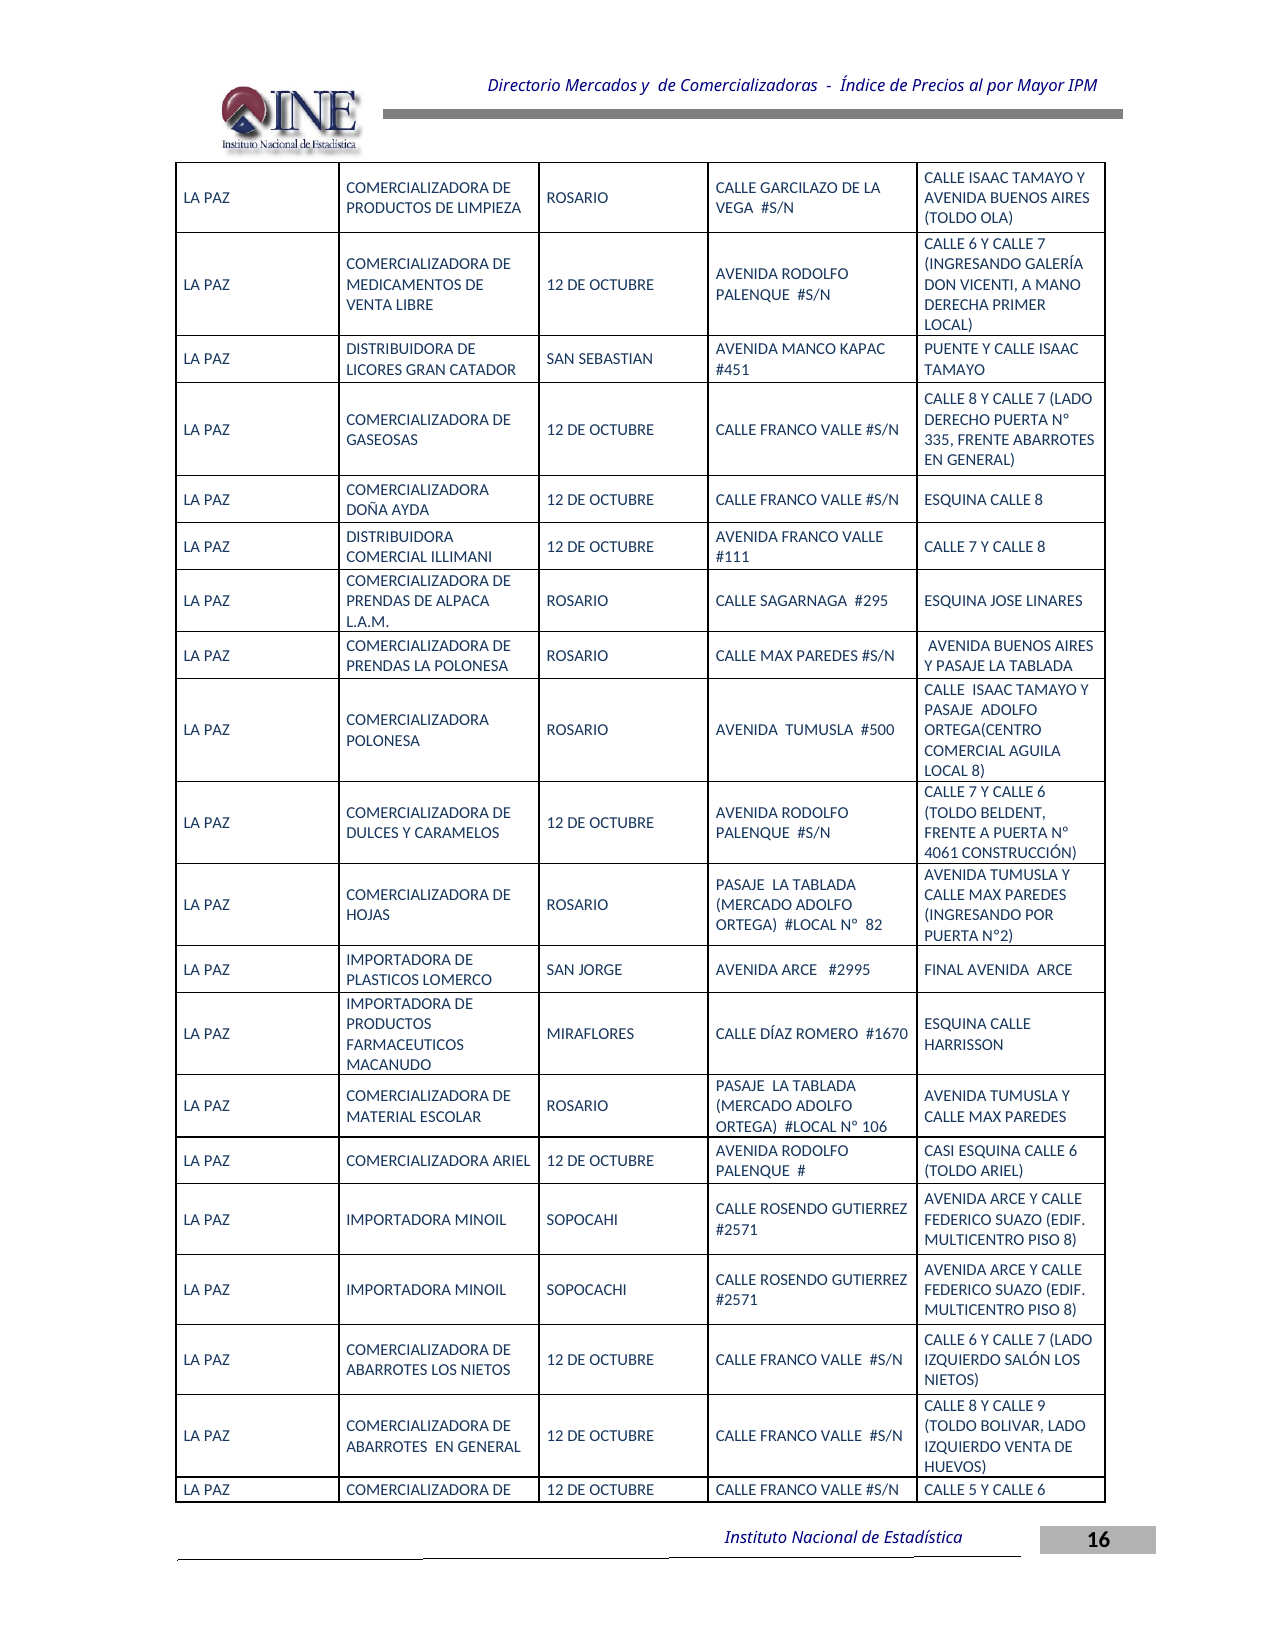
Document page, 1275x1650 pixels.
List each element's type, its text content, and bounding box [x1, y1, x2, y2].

table_cell CALLE 7 Y CALLE 6 (TOLDO BELDENT, FRENTE A PUERTA Nº 4061 CONSTRUCCIÓN) [918, 782, 1104, 863]
table_cell LA PAZ [177, 336, 338, 382]
table_cell ROSARIO [540, 1075, 707, 1136]
table_cell CALLE GARCILAZO DE LA VEGA #S/N [709, 163, 916, 232]
table_cell LA PAZ [177, 1478, 338, 1501]
table_cell LA PAZ [177, 163, 338, 232]
table_cell SAN JORGE [540, 946, 707, 992]
table_cell LA PAZ [177, 476, 338, 522]
table_cell PASAJE LA TABLADA (MERCADO ADOLFO ORTEGA) #LOCAL Nº 106 [709, 1075, 916, 1136]
table_cell COMERCIALIZADORA POLONESA [340, 679, 538, 781]
table_cell CALLE FRANCO VALLE #S/N [709, 476, 916, 522]
table_cell LA PAZ [177, 383, 338, 475]
table_cell 12 DE OCTUBRE [540, 233, 707, 335]
table_cell LA PAZ [177, 632, 338, 678]
table_cell LA PAZ [177, 233, 338, 335]
table_cell DISTRIBUIDORA COMERCIAL ILLIMANI [340, 523, 538, 569]
table_cell AVENIDA TUMUSLA Y CALLE MAX PAREDES [918, 1075, 1104, 1136]
table_cell AVENIDA MANCO KAPAC #451 [709, 336, 916, 382]
table_cell CALLE FRANCO VALLE #S/N [709, 1325, 916, 1394]
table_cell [340, 1395, 538, 1476]
table_cell AVENIDA RODOLFO PALENQUE #S/N [709, 233, 916, 335]
table_cell CALLE 8 Y CALLE 7 (LADO DERECHO PUERTA Nº 335, FRENTE ABARROTES EN GENERAL) [918, 383, 1104, 475]
table_cell COMERCIALIZADORA DE ABARROTES LOS NIETOS [340, 1325, 538, 1394]
table_cell 12 DE OCTUBRE [540, 1478, 707, 1501]
table_cell SAN SEBASTIAN [540, 336, 707, 382]
table_cell COMERCIALIZADORA DE MEDICAMENTOS DE VENTA LIBRE [340, 233, 538, 335]
table_cell IMPORTADORA MINOIL [340, 1184, 538, 1253]
table_cell 12 DE OCTUBRE [540, 1395, 707, 1476]
table_cell AVENIDA RODOLFO PALENQUE # [709, 1138, 916, 1183]
table_cell ROSARIO [540, 864, 707, 945]
table_cell CALLE MAX PAREDES #S/N [709, 632, 916, 678]
table_cell COMERCIALIZADORA DOÑA AYDA [340, 476, 538, 522]
table_cell ROSARIO [540, 632, 707, 678]
table_cell PASAJE LA TABLADA (MERCADO ADOLFO ORTEGA) #LOCAL Nº 82 [709, 864, 916, 945]
table_cell AVENIDA BUENOS AIRES Y PASAJE LA TABLADA [918, 632, 1104, 678]
table_cell DISTRIBUIDORA DE LICORES GRAN CATADOR [340, 336, 538, 382]
table_cell CASI ESQUINA CALLE 6 (TOLDO ARIEL) [918, 1138, 1104, 1183]
table_cell SOPOCACHI [540, 1255, 707, 1324]
table_cell CALLE ISAAC TAMAYO Y AVENIDA BUENOS AIRES (TOLDO OLA) [918, 163, 1104, 232]
table_cell LA PAZ [177, 1075, 338, 1136]
table_cell LA PAZ [177, 1138, 338, 1183]
table_cell 12 DE OCTUBRE [540, 383, 707, 475]
table_cell COMERCIALIZADORA DE PRENDAS DE ALPACA L.A.M. [340, 570, 538, 631]
table_cell AVENIDA FRANCO VALLE #111 [709, 523, 916, 569]
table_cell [709, 1478, 916, 1501]
table_cell LA PAZ [177, 993, 338, 1074]
table_cell 12 DE OCTUBRE [540, 523, 707, 569]
table_cell MIRAFLORES [540, 993, 707, 1074]
table_cell LA PAZ [177, 1325, 338, 1394]
table_cell FINAL AVENIDA ARCE [918, 946, 1104, 992]
table_cell ESQUINA CALLE 8 [918, 476, 1104, 522]
table_cell CALLE 8 Y CALLE 9 (TOLDO BOLIVAR, LADO IZQUIERDO VENTA DE HUEVOS) [918, 1395, 1104, 1476]
table_cell CALLE 6 Y CALLE 7 (LADO IZQUIERDO SALÓN LOS NIETOS) [918, 1325, 1104, 1394]
table_cell COMERCIALIZADORA ARIEL [340, 1138, 538, 1183]
table_cell CALLE DÍAZ ROMERO #1670 [709, 993, 916, 1074]
table_cell ROSARIO [540, 570, 707, 631]
table_cell 12 DE OCTUBRE [540, 1138, 707, 1183]
table_cell CALLE 6 Y CALLE 7 (INGRESANDO GALERÍA DON VICENTI, A MANO DERECHA PRIMER LOCAL) [918, 233, 1104, 335]
table_cell COMERCIALIZADORA DE PRENDAS LA POLONESA [340, 632, 538, 678]
table_cell IMPORTADORA MINOIL [340, 1255, 538, 1324]
table_cell IMPORTADORA DE PRODUCTOS FARMACEUTICOS MACANUDO [340, 993, 538, 1074]
table_cell 12 DE OCTUBRE [540, 476, 707, 522]
table_cell COMERCIALIZADORA DE MATERIAL ESCOLAR [340, 1075, 538, 1136]
table_cell CALLE ROSENDO GUTIERREZ #2571 [709, 1255, 916, 1324]
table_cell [340, 1478, 538, 1501]
table_cell LA PAZ [177, 782, 338, 863]
table_cell LA PAZ [177, 1255, 338, 1324]
table_cell PUENTE Y CALLE ISAAC TAMAYO [918, 336, 1104, 382]
table_cell SOPOCAHI [540, 1184, 707, 1253]
table_cell CALLE FRANCO VALLE #S/N [709, 1395, 916, 1476]
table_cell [918, 1478, 1104, 1501]
table_cell AVENIDA ARCE Y CALLE FEDERICO SUAZO (EDIF. MULTICENTRO PISO 8) [918, 1255, 1104, 1324]
table_cell LA PAZ [177, 946, 338, 992]
table_cell COMERCIALIZADORA DE HOJAS [340, 864, 538, 945]
table_cell 12 DE OCTUBRE [540, 782, 707, 863]
table_cell IMPORTADORA DE PLASTICOS LOMERCO [340, 946, 538, 992]
table_cell LA PAZ [177, 1184, 338, 1253]
table_cell LA PAZ [177, 570, 338, 631]
table_cell LA PAZ [177, 1395, 338, 1476]
table_cell ESQUINA CALLE HARRISSON [918, 993, 1104, 1074]
table_cell ROSARIO [540, 679, 707, 781]
table_cell 12 DE OCTUBRE [540, 1325, 707, 1394]
table_cell LA PAZ [177, 864, 338, 945]
table_cell COMERCIALIZADORA DE GASEOSAS [340, 383, 538, 475]
table_cell COMERCIALIZADORA DE DULCES Y CARAMELOS [340, 782, 538, 863]
table_cell CALLE FRANCO VALLE #S/N [709, 383, 916, 475]
table_cell CALLE 7 Y CALLE 8 [918, 523, 1104, 569]
table_cell CALLE ISAAC TAMAYO Y PASAJE ADOLFO ORTEGA(CENTRO COMERCIAL AGUILA LOCAL 8) [918, 679, 1104, 781]
table_cell COMERCIALIZADORA DE PRODUCTOS DE LIMPIEZA [340, 163, 538, 232]
table_cell ESQUINA JOSE LINARES [918, 570, 1104, 631]
table_cell AVENIDA RODOLFO PALENQUE #S/N [709, 782, 916, 863]
table_cell CALLE ROSENDO GUTIERREZ #2571 [709, 1184, 916, 1253]
table_cell LA PAZ [177, 523, 338, 569]
table_cell AVENIDA TUMUSLA Y CALLE MAX PAREDES (INGRESANDO POR PUERTA Nº2) [918, 864, 1104, 945]
table_cell LA PAZ [177, 679, 338, 781]
table_cell ROSARIO [540, 163, 707, 232]
table_cell AVENIDA ARCE Y CALLE FEDERICO SUAZO (EDIF. MULTICENTRO PISO 8) [918, 1184, 1104, 1253]
table_cell AVENIDA TUMUSLA #500 [709, 679, 916, 781]
table_cell AVENIDA ARCE #2995 [709, 946, 916, 992]
table_cell CALLE SAGARNAGA #295 [709, 570, 916, 631]
